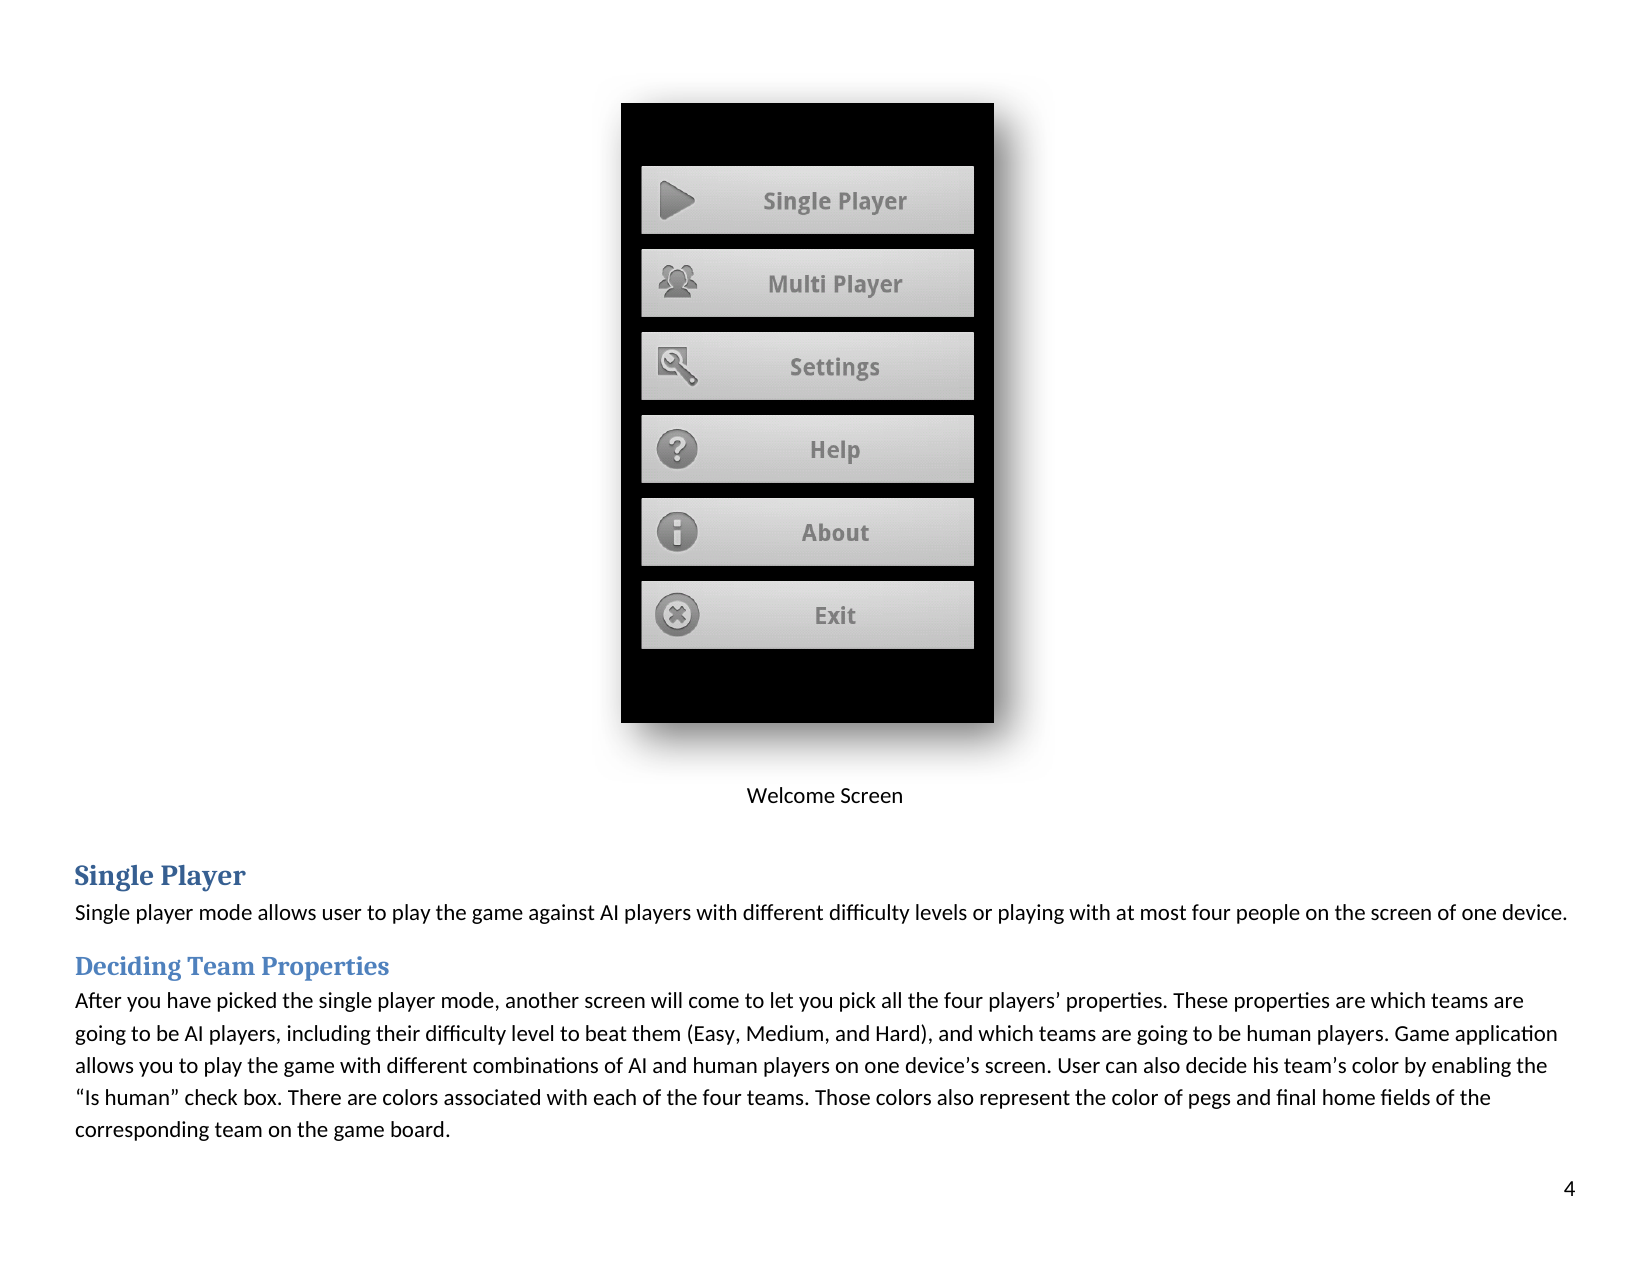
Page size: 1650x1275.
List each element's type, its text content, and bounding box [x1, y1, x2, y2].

text Single player mode allows user to play the game against AI players with different difficulty levels or playing with at most four people on the screen of one device. [75, 898, 1575, 926]
subtitle Single Player [75, 859, 1575, 893]
table_header [64, 75, 1586, 781]
subtitle Deciding Team Properties [75, 951, 1575, 982]
table_cell Welcome Screen [64, 781, 1586, 809]
picture [621, 103, 994, 723]
